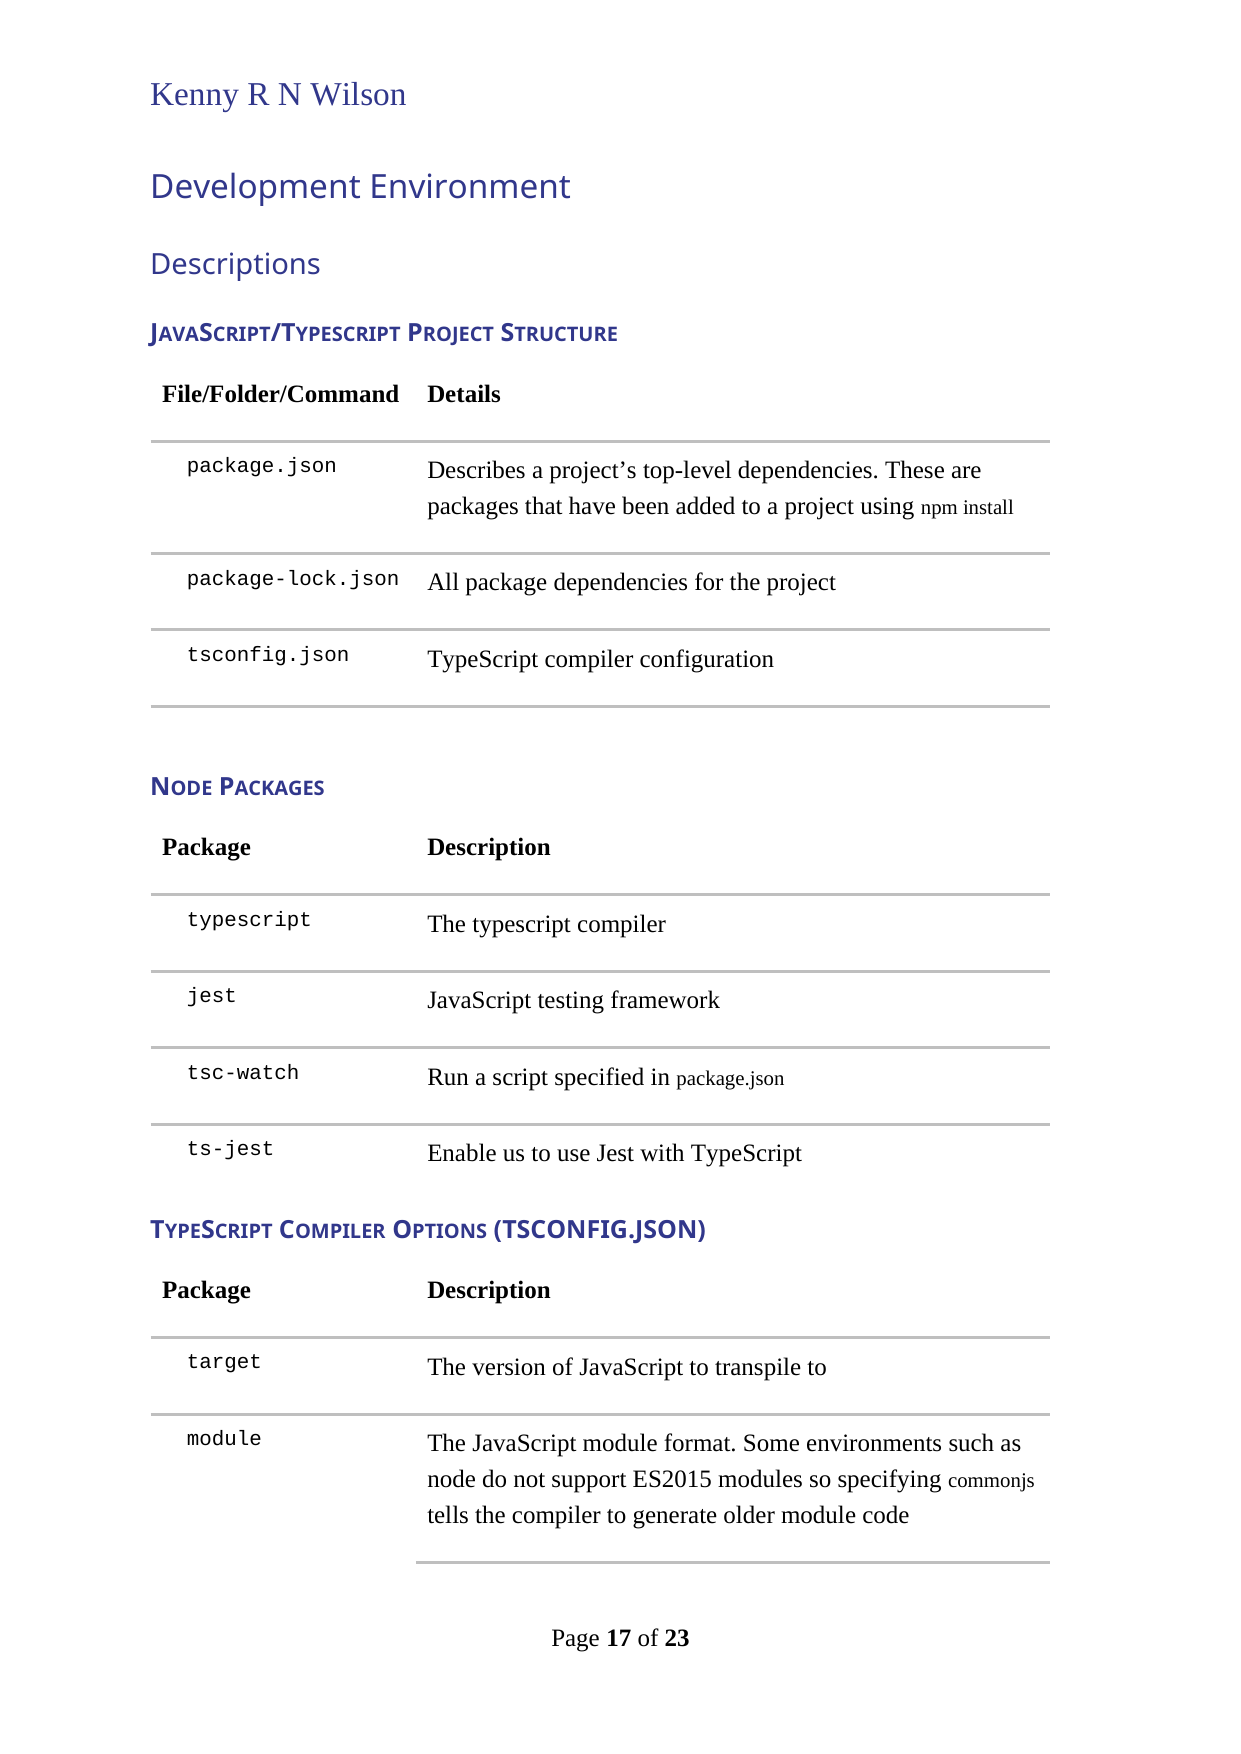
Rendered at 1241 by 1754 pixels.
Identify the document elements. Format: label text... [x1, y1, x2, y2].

table_cell Run a script specified in package.json [416, 1049, 1049, 1123]
table_cell The typescript compiler [416, 896, 1049, 970]
subtitle JavaScript/Typescript Project Structure [150, 315, 1090, 349]
subtitle Descriptions [150, 243, 1090, 283]
table_header File/Folder/Command [151, 366, 416, 439]
subtitle Development Environment [150, 162, 1090, 208]
subtitle TypeScript Compiler Options (TSCONFIG.JSON) [150, 1212, 1090, 1246]
table_cell JavaScript testing framework [416, 973, 1049, 1046]
table_header Description [416, 820, 1049, 893]
table_header Package [151, 820, 416, 893]
table_cell jest [151, 973, 416, 1046]
table_header Package [151, 1263, 416, 1336]
table_cell ts-jest [151, 1126, 416, 1199]
table_cell target [151, 1339, 416, 1412]
table_header Description [416, 1263, 1049, 1336]
table_cell All package dependencies for the project [416, 555, 1049, 628]
subtitle Node Packages [150, 769, 1090, 803]
table_header Details [416, 366, 1049, 439]
table_cell package.json [151, 443, 416, 552]
table_cell module [151, 1416, 416, 1561]
table_cell tsc-watch [151, 1049, 416, 1123]
table_cell The JavaScript module format. Some environments such as node do not support ES2015 modules so specifying commonjs tells the compiler to generate older module code [416, 1416, 1049, 1561]
table_cell TypeScript compiler configuration [416, 631, 1049, 705]
table_cell package-lock.json [151, 555, 416, 628]
table_cell The version of JavaScript to transpile to [416, 1339, 1049, 1412]
table_cell tsconfig.json [151, 631, 416, 705]
table_cell Enable us to use Jest with TypeScript [416, 1126, 1049, 1199]
table_cell typescript [151, 896, 416, 970]
table_cell Describes a project’s top-level dependencies. These are packages that have been added to a project using npm install [416, 443, 1049, 552]
